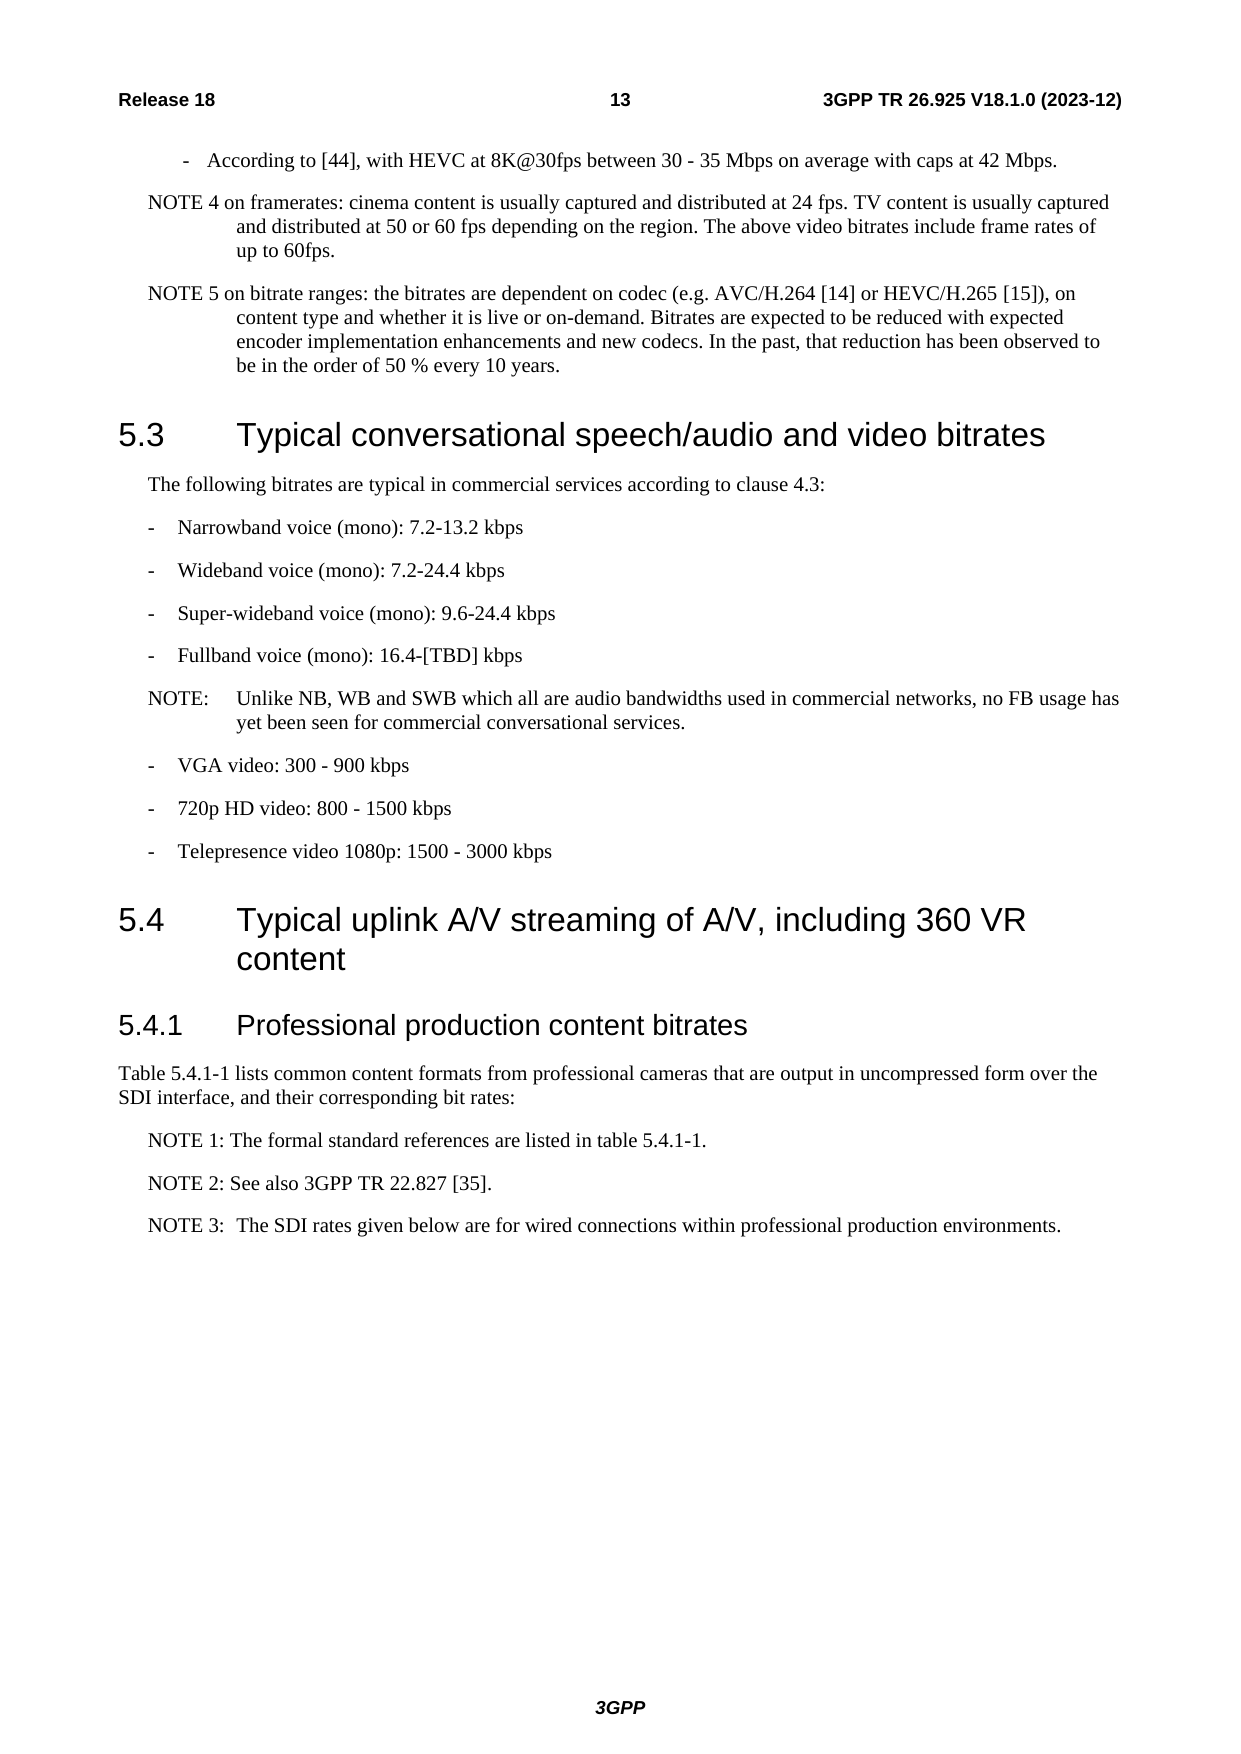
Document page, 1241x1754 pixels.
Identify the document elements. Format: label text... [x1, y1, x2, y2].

subtitle 5.4 Typical uplink A/V streaming of A/V, including 360 VR content [118, 900, 1122, 977]
text - 720p HD video: 800 - 1500 kbps [148, 796, 1122, 820]
subtitle 5.4.1 Professional production content bitrates [118, 1008, 1122, 1042]
text - Super-wideband voice (mono): 9.6-24.4 kbps [148, 601, 1122, 625]
text - VGA video: 300 - 900 kbps [148, 753, 1122, 777]
text Note 5 on bitrate ranges: the bitrates are dependent on codec (e.g. AVC/H.264 [14] or HEVC/H.265 [15]), on content type and whether it is live or on-demand. Bitrates are expected to be reduced with expected encoder implementation enhancements and new codecs. In the past, that reduction has been observed to be in the order of 50 % every 10 years. [148, 281, 1122, 377]
text NOTE 1: The formal standard references are listed in table 5.4.1-1. [148, 1128, 1122, 1152]
text NOTE: Unlike NB, WB and SWB which all are audio bandwidths used in commercial networks, no FB usage has yet been seen for commercial conversational services. [148, 686, 1122, 734]
text The following bitrates are typical in commercial services according to clause 4.3: [148, 472, 1122, 496]
subtitle 5.3 Typical conversational speech/audio and video bitrates [118, 415, 1122, 453]
text Table 5.4.1-1 lists common content formats from professional cameras that are output in uncompressed form over the SDI interface, and their corresponding bit rates: [118, 1061, 1122, 1109]
text - Fullband voice (mono): 16.4-[TBD] kbps [148, 643, 1122, 667]
list - According to [44], with HEVC at 8K@30fps between 30 - 35 Mbps on average with caps at 42 Mbps. [177, 147, 1122, 172]
text - Narrowband voice (mono): 7.2-13.2 kbps [148, 515, 1122, 539]
text NOTE 2: See also 3GPP TR 22.827 [35]. [148, 1170, 1122, 1194]
text NOTE 3: The SDI rates given below are for wired connections within professional production environments. [148, 1213, 1122, 1237]
text - Telepresence video 1080p: 1500 - 3000 kbps [148, 839, 1122, 863]
text - Wideband voice (mono): 7.2-24.4 kbps [148, 558, 1122, 582]
text Note 4 on framerates: cinema content is usually captured and distributed at 24 fps. TV content is usually captured and distributed at 50 or 60 fps depending on the region. The above video bitrates include frame rates of up to 60fps. [148, 190, 1122, 262]
